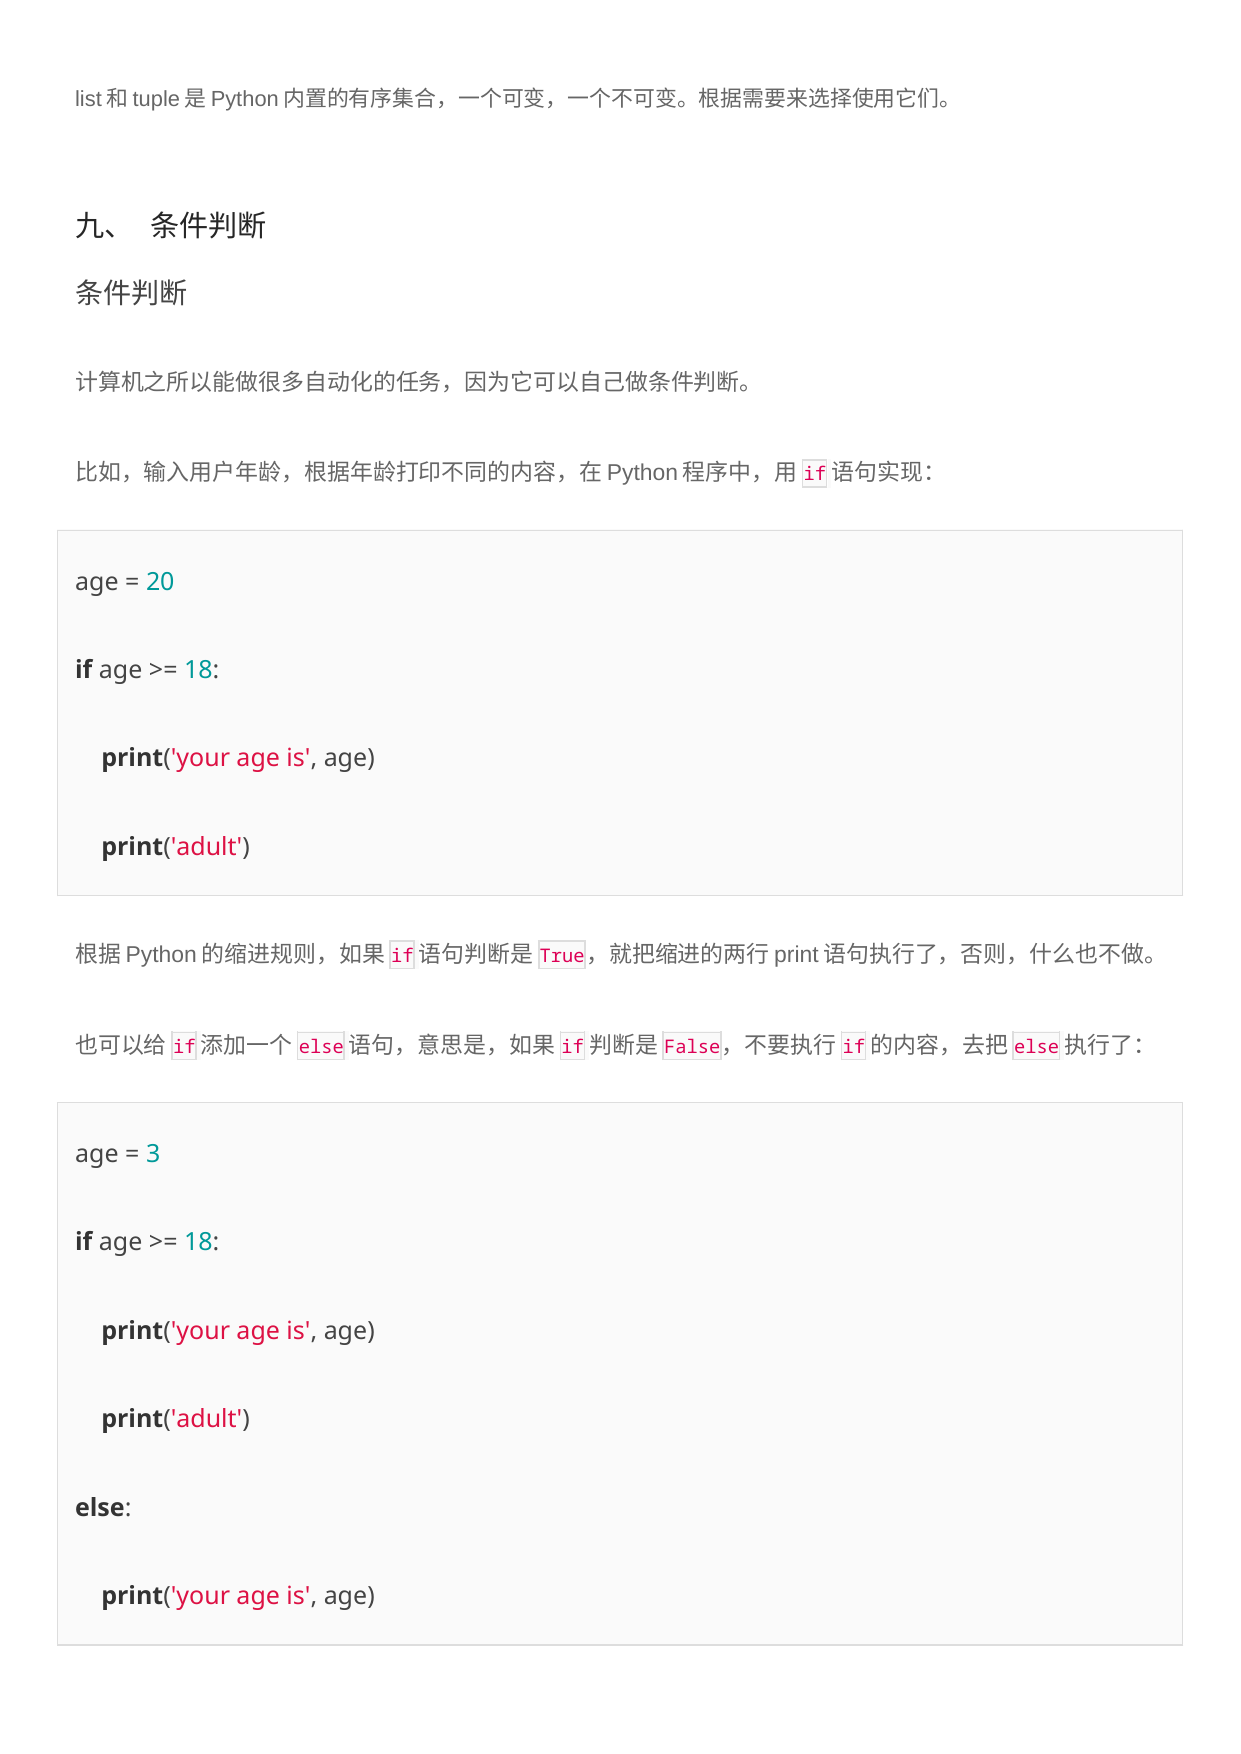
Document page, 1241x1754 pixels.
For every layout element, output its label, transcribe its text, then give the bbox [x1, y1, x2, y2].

text print('adult') [58, 1367, 1182, 1450]
text 也可以给if添加一个else语句，意思是，如果if判断是False，不要执行if的内容，去把else执行了： [75, 1011, 1165, 1076]
text 计算机之所以能做很多自动化的任务，因为它可以自己做条件判断。 [75, 347, 1165, 412]
text 比如，输入用户年龄，根据年龄打印不同的内容，在Python程序中，用if语句实现： [75, 438, 1165, 503]
text 条件判断 [75, 259, 1165, 324]
text print('your age is', age) [58, 706, 1182, 790]
text age = 20 [58, 531, 1182, 613]
text if age >= 18: [58, 1190, 1182, 1273]
text else: [58, 1456, 1182, 1539]
text print('your age is', age) [58, 1279, 1182, 1362]
subtitle 条件判断 [75, 191, 1165, 256]
text print('adult') [58, 795, 1182, 895]
text 根据Python的缩进规则，如果if语句判断是True，就把缩进的两行print语句执行了，否则，什么也不做。 [75, 920, 1165, 985]
text if age >= 18: [58, 618, 1182, 701]
text list和tuple是Python内置的有序集合，一个可变，一个不可变。根据需要来选择使用它们。 [75, 81, 1165, 113]
text print('your age is', age) [58, 1544, 1182, 1644]
text age = 3 [58, 1103, 1182, 1185]
